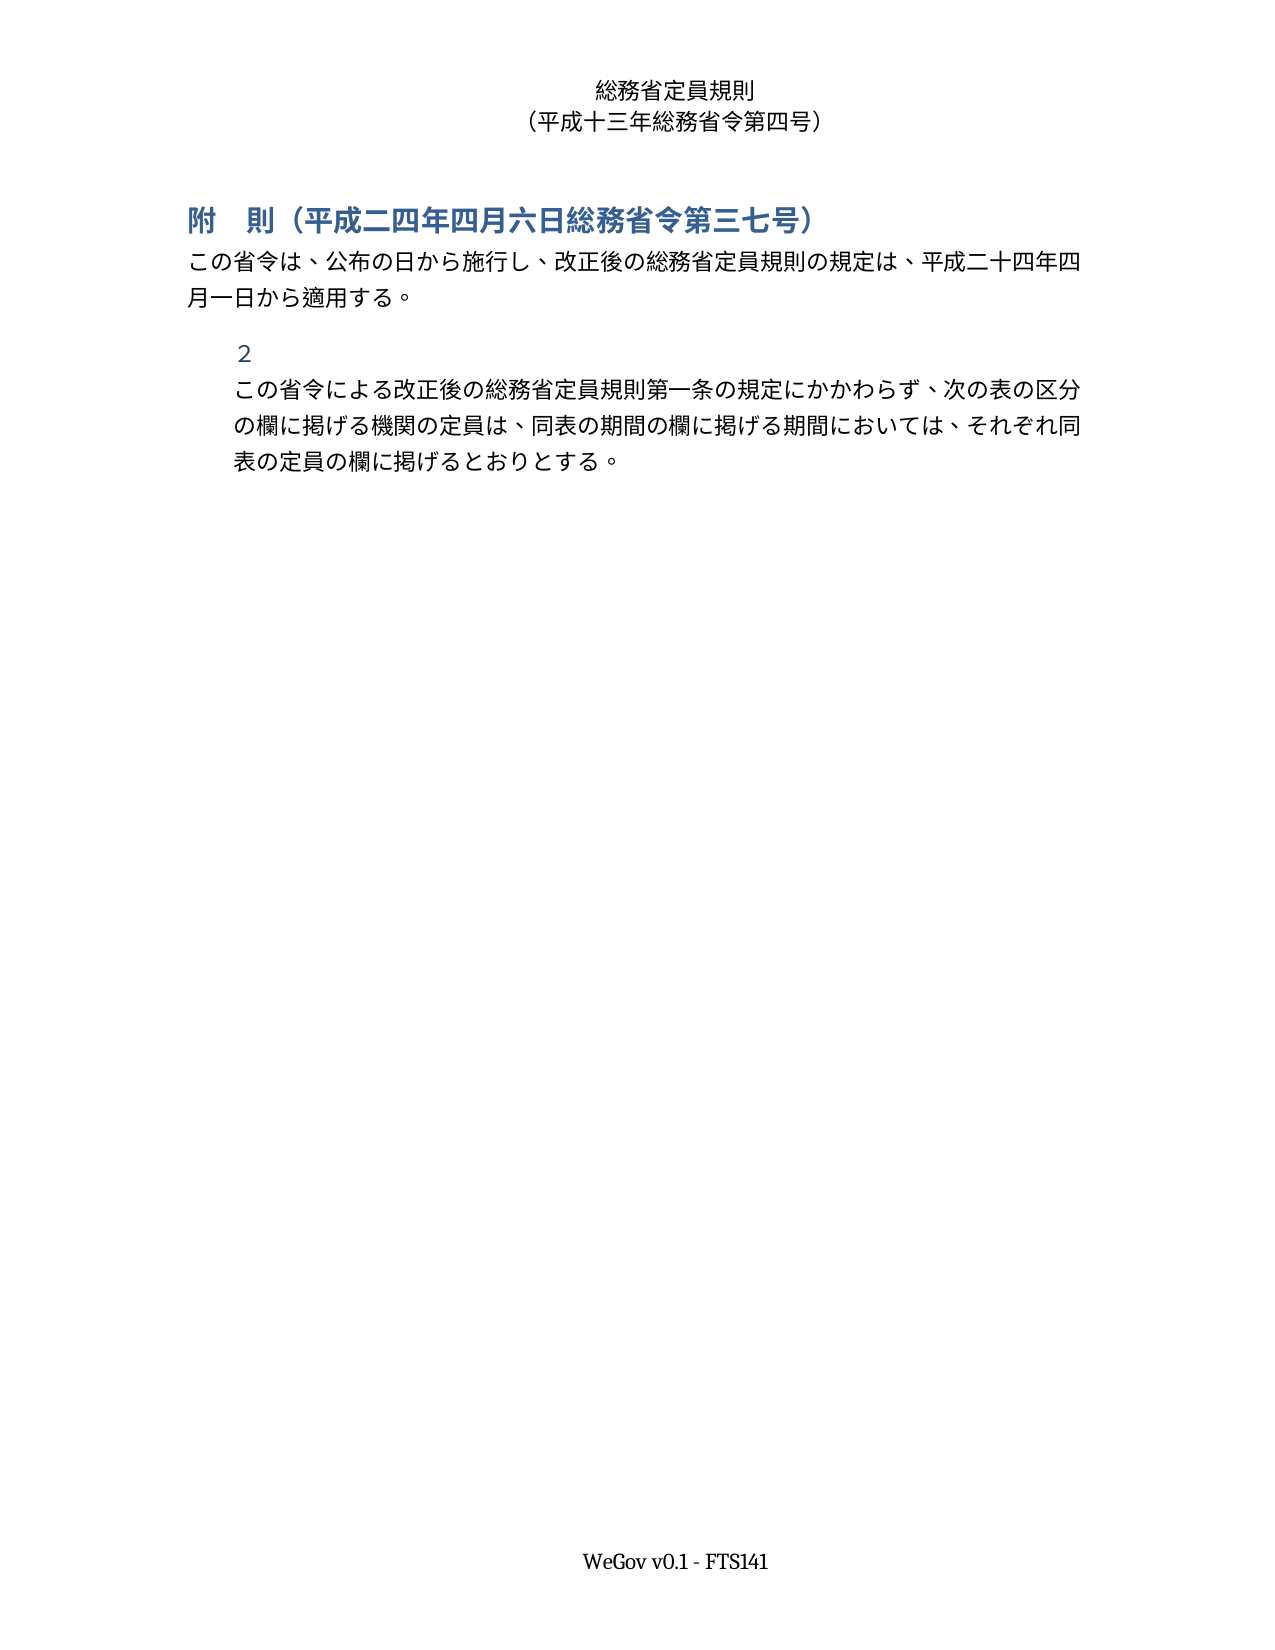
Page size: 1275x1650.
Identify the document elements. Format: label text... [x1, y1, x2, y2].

text この省令による改正後の総務省定員規則第一条の規定にかかわらず、次の表の区分の欄に掲げる機関の定員は、同表の期間の欄に掲げる期間においては、それぞれ同表の定員の欄に掲げるとおりとする。 [233, 374, 1087, 477]
subtitle ２ [233, 338, 1087, 369]
text この省令は、公布の日から施行し、改正後の総務省定員規則の規定は、平成二十四年四月一日から適用する。 [187, 246, 1087, 313]
subtitle 附 則（平成二四年四月六日総務省令第三七号） [187, 200, 1087, 240]
